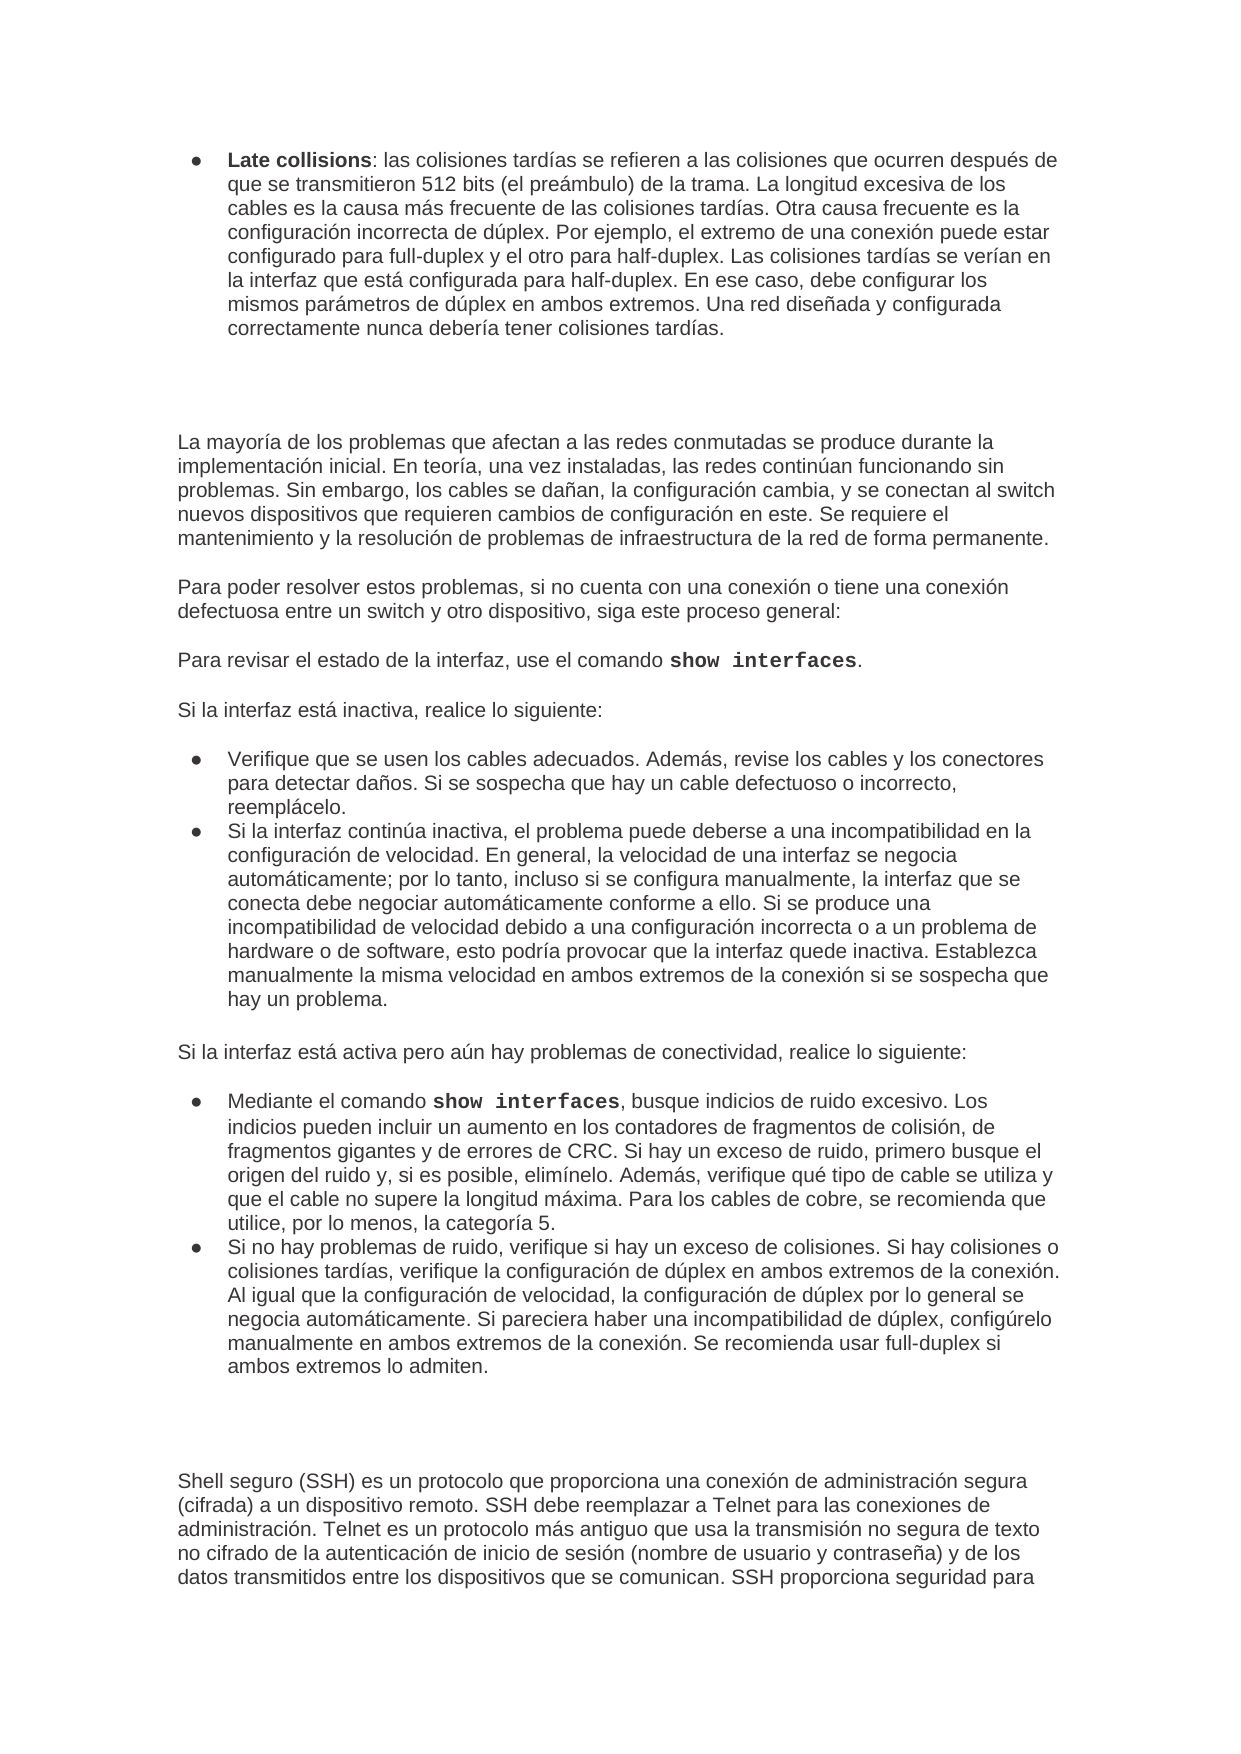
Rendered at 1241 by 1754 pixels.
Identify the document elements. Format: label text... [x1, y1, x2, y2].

list Late collisions: las colisiones tardías se refieren a las colisiones que ocurren después de que se transmitieron 512 bits (el preámbulo) de la trama. La longitud excesiva de los cables es la causa más frecuente de las colisiones tardías. Otra causa frecuente es la configuración incorrecta de dúplex. Por ejemplo, el extremo de una conexión puede estar configurado para full-duplex y el otro para half-duplex. Las colisiones tardías se verían en la interfaz que está configurada para half-duplex. En ese caso, debe configurar los mismos parámetros de dúplex en ambos extremos. Una red diseñada y configurada correctamente nunca debería tener colisiones tardías. [190, 148, 1063, 339]
list Verifique que se usen los cables adecuados. Además, revise los cables y los conectores para detectar daños. Si se sospecha que hay un cable defectuoso o incorrecto, reemplácelo. [190, 747, 1063, 819]
text La mayoría de los problemas que afectan a las redes conmutadas se produce durante la implementación inicial. En teoría, una vez instaladas, las redes continúan funcionando sin problemas. Sin embargo, los cables se dañan, la configuración cambia, y se conectan al switch nuevos dispositivos que requieren cambios de configuración en este. Se requiere el mantenimiento y la resolución de problemas de infraestructura de la red de forma permanente. [177, 430, 1063, 549]
text Para poder resolver estos problemas, si no cuenta con una conexión o tiene una conexión defectuosa entre un switch y otro dispositivo, siga este proceso general: [177, 574, 1063, 622]
list Si no hay problemas de ruido, verifique si hay un exceso de colisiones. Si hay colisiones o colisiones tardías, verifique la configuración de dúplex en ambos extremos de la conexión. Al igual que la configuración de velocidad, la configuración de dúplex por lo general se negocia automáticamente. Si pareciera haber una incompatibilidad de dúplex, configúrelo manualmente en ambos extremos de la conexión. Se recomienda usar full-duplex si ambos extremos lo admiten. [190, 1234, 1063, 1378]
text Para revisar el estado de la interfaz, use el comando show interfaces. [177, 647, 1063, 673]
text Si la interfaz está inactiva, realice lo siguiente: [177, 698, 1063, 722]
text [177, 1469, 1063, 1589]
list Mediante el comando show interfaces, busque indicios de ruido excesivo. Los indicios pueden incluir un aumento en los contadores de fragmentos de colisión, de fragmentos gigantes y de errores de CRC. Si hay un exceso de ruido, primero busque el origen del ruido y, si es posible, elimínelo. Además, verifique qué tipo de cable se utiliza y que el cable no supere la longitud máxima. Para los cables de cobre, se recomienda que utilice, por lo menos, la categoría 5. [190, 1089, 1063, 1234]
text Si la interfaz está activa pero aún hay problemas de conectividad, realice lo siguiente: [177, 1040, 1063, 1064]
list Si la interfaz continúa inactiva, el problema puede deberse a una incompatibilidad en la configuración de velocidad. En general, la velocidad de una interfaz se negocia automáticamente; por lo tanto, incluso si se configura manualmente, la interfaz que se conecta debe negociar automáticamente conforme a ello. Si se produce una incompatibilidad de velocidad debido a una configuración incorrecta o a un problema de hardware o de software, esto podría provocar que la interfaz quede inactiva. Establezca manualmente la misma velocidad en ambos extremos de la conexión si se sospecha que hay un problema. [190, 819, 1063, 1011]
